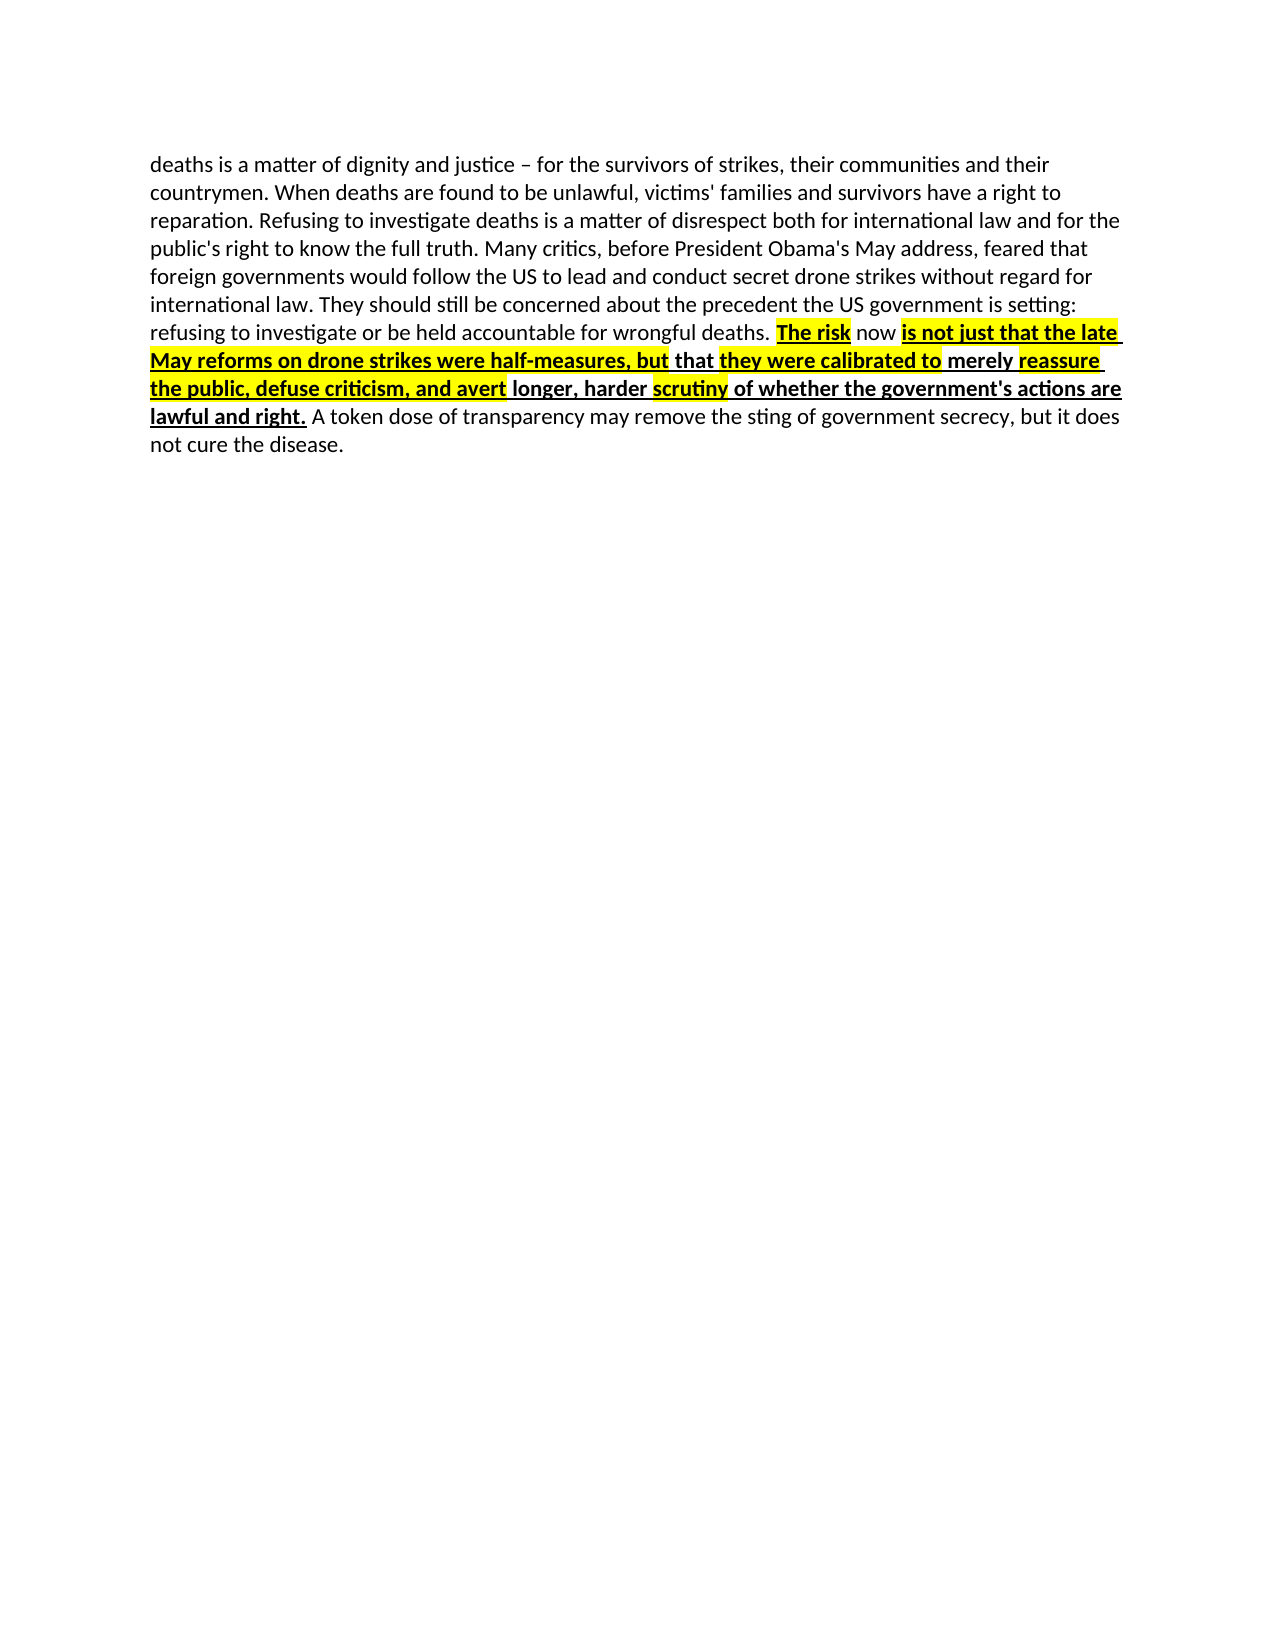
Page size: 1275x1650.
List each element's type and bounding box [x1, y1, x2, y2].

text [150, 150, 1125, 458]
